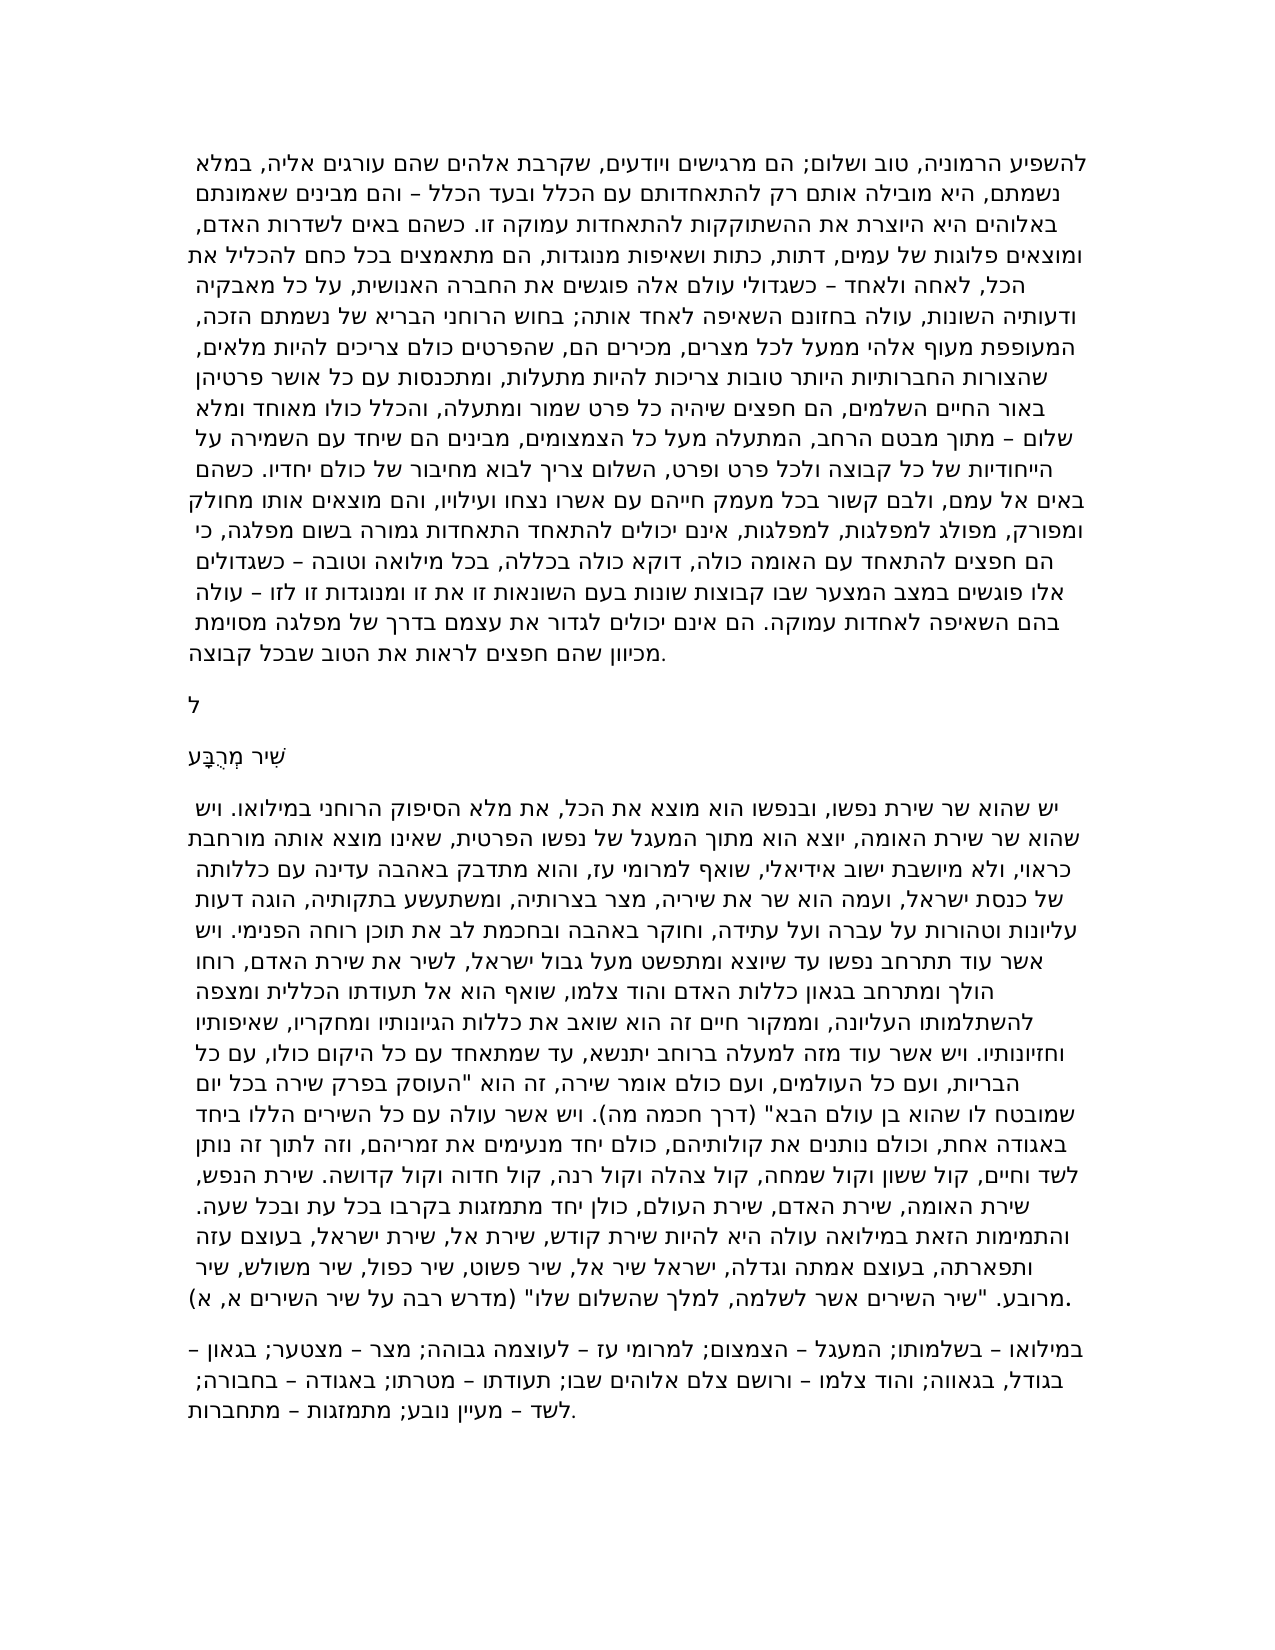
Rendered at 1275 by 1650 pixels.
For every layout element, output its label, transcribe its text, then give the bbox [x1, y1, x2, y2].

text ל [187, 692, 1087, 718]
text שִׁיר מְרֻבָּע [187, 743, 1087, 770]
text במילואו – בשלמותו; המעגל – הצמצום; למרומי עז – לעוצמה גבוהה; מצר – מצטער; בגאון – בגודל, בגאווה; והוד צלמו – ורושם צלם אלוהים שבו; תעודתו – מטרתו; באגודה – בחבורה; לשד – מעיין נובע; מתמזגות – מתחברות. [187, 1336, 1087, 1425]
text יש שהוא שר שירת נפשו, ובנפשו הוא מוצא את הכל, את מלא הסיפוק הרוחני במילואו. ויש שהוא שר שירת האומה, יוצא הוא מתוך המעגל של נפשו הפרטית, שאינו מוצא אותה מורחבת כראוי, ולא מיושבת ישוב אידיאלי, שואף למרומי עז, והוא מתדבק באהבה עדינה עם כללותה של כנסת ישראל, ועמה הוא שר את שיריה, מצר בצרותיה, ומשתעשע בתקותיה, הוגה דעות עליונות וטהורות על עברה ועל עתידה, וחוקר באהבה ובחכמת לב את תוכן רוחה הפנימי. ויש אשר עוד תתרחב נפשו עד שיוצא ומתפשט מעל גבול ישראל, לשיר את שירת האדם, רוחו הולך ומתרחב בגאון כללות האדם והוד צלמו, שואף הוא אל תעודתו הכללית ומצפה להשתלמותו העליונה, וממקור חיים זה הוא שואב את כללות הגיונותיו ומחקריו, שאיפותיו וחזיונותיו. ויש אשר עוד מזה למעלה ברוחב יתנשא, עד שמתאחד עם כל היקום כולו, עם כל הבריות, ועם כל העולמים, ועם כולם אומר שירה, זה הוא "העוסק בפרק שירה בכל יום שמובטח לו שהוא בן עולם הבא" (דרך חכמה מה). ויש אשר עולה עם כל השירים הללו ביחד באגודה אחת, וכולם נותנים את קולותיהם, כולם יחד מנעימים את זמריהם, וזה לתוך זה נותן לשד וחיים, קול ששון וקול שמחה, קול צהלה וקול רנה, קול חדוה וקול קדושה. שירת הנפש, שירת האומה, שירת האדם, שירת העולם, כולן יחד מתמזגות בקרבו בכל עת ובכל שעה. והתמימות הזאת במילואה עולה היא להיות שירת קודש, שירת אל, שירת ישראל, בעוצם עזה ותפארתה, בעוצם אמתה וגדלה, ישראל שיר אל, שיר פשוט, שיר כפול, שיר משולש, שיר מרובע. "שיר השירים אשר לשלמה, למלך שהשלום שלו" (מדרש רבה על שיר השירים א, א). [187, 795, 1087, 1312]
